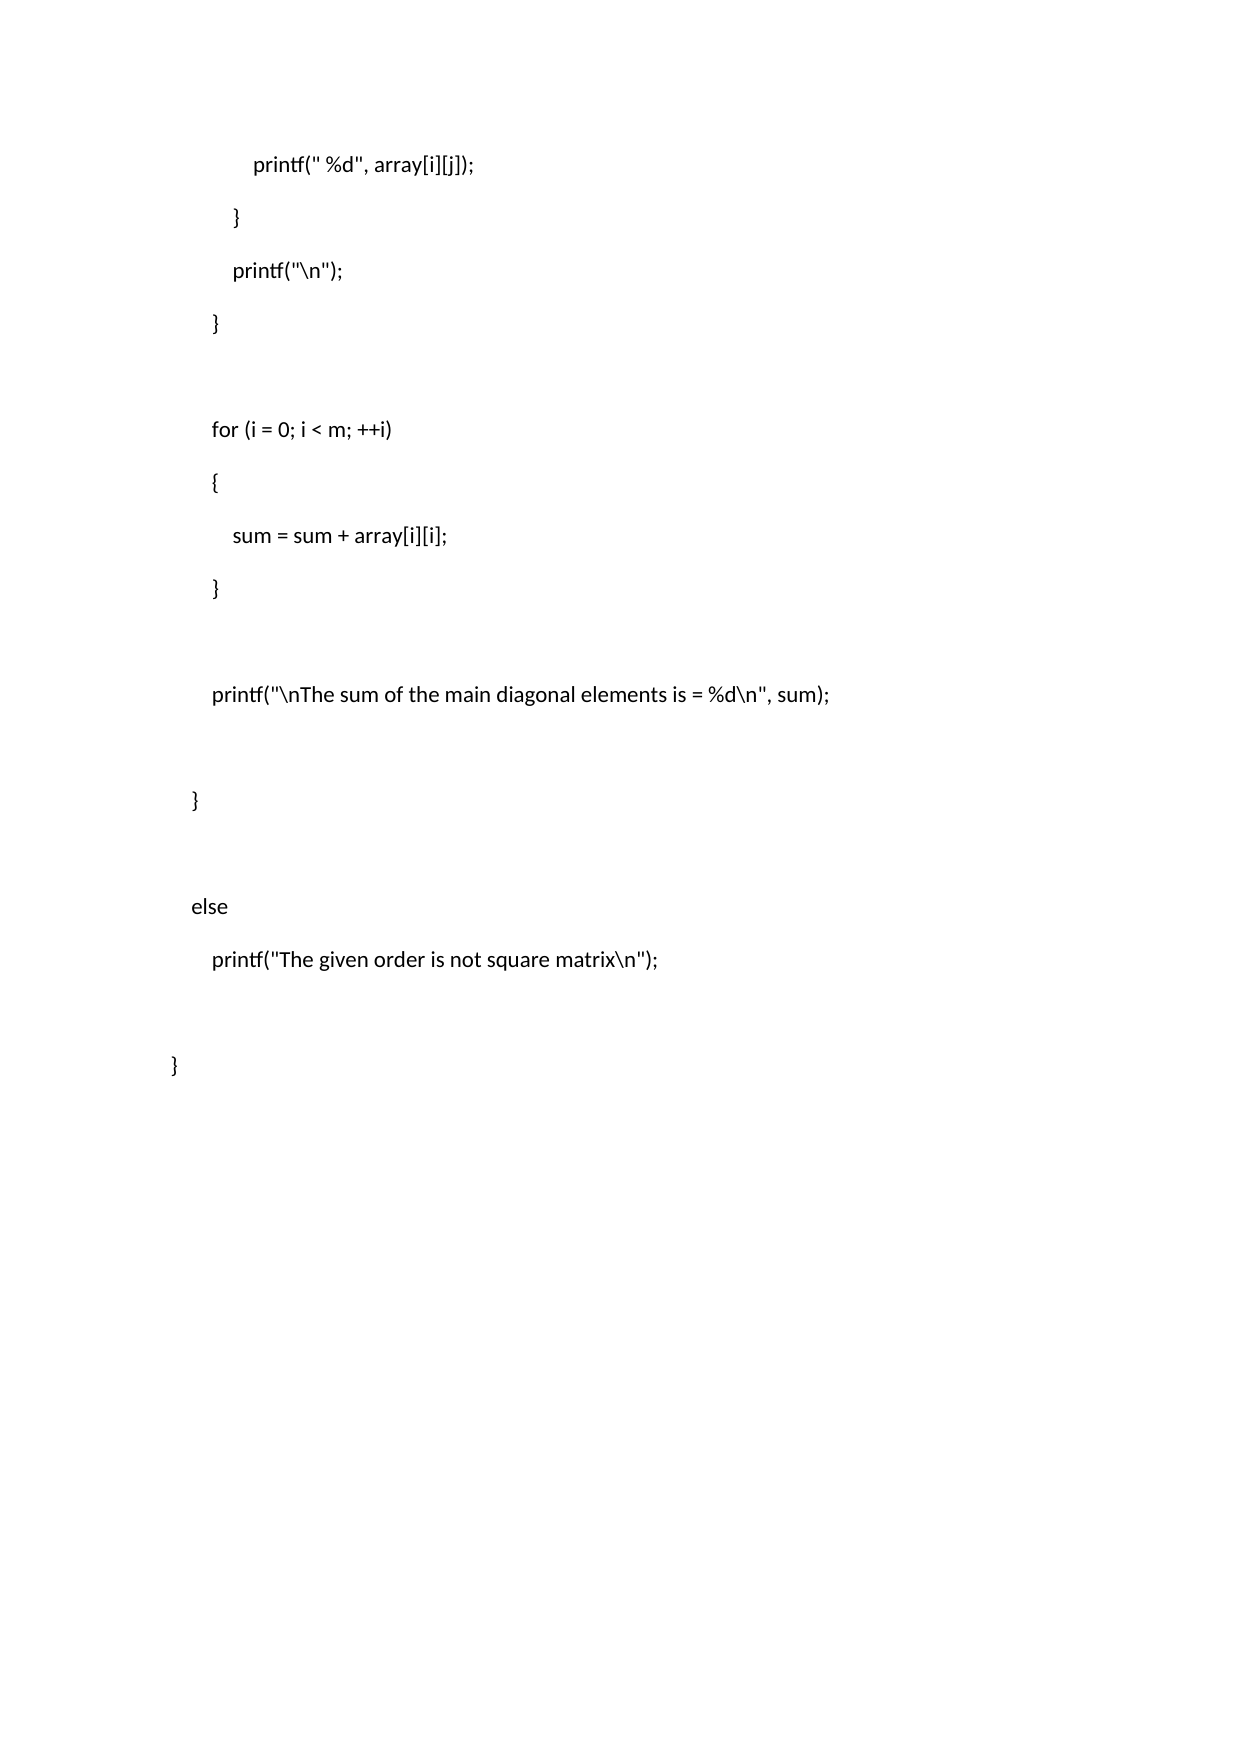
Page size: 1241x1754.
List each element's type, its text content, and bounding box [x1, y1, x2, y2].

text sum = sum + array[i][i]; [150, 521, 1090, 549]
text } [150, 1051, 1090, 1079]
text { [150, 468, 1090, 496]
text } [150, 309, 1090, 337]
text } [150, 203, 1090, 231]
text for (i = 0; i < m; ++i) [150, 415, 1090, 443]
text printf("\nThe sum of the main diagonal elements is = %d\n", sum); [150, 680, 1090, 708]
text printf("The given order is not square matrix\n"); [150, 945, 1090, 973]
text } [150, 574, 1090, 602]
text printf("\n"); [150, 256, 1090, 284]
text } [150, 786, 1090, 814]
text else [150, 892, 1090, 920]
text printf(" %d", array[i][j]); [150, 150, 1090, 178]
